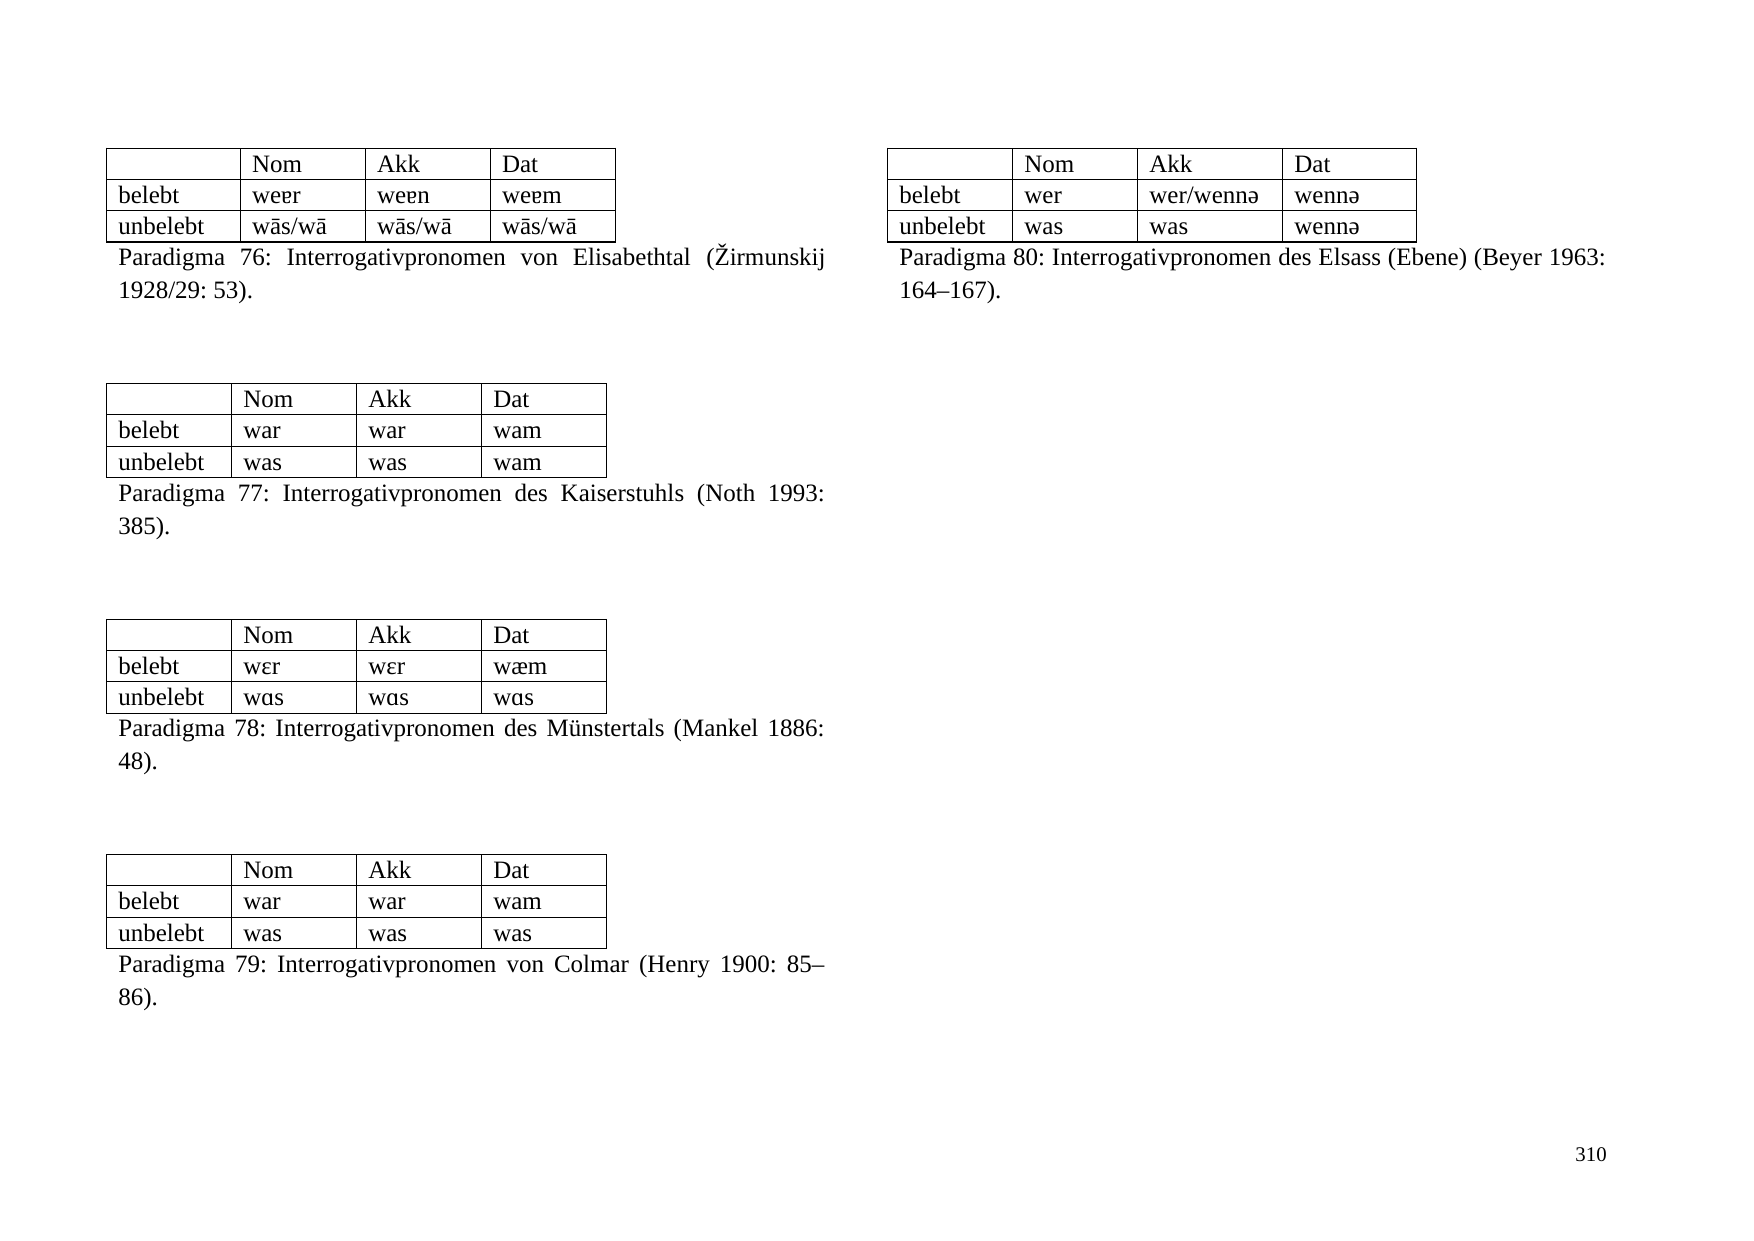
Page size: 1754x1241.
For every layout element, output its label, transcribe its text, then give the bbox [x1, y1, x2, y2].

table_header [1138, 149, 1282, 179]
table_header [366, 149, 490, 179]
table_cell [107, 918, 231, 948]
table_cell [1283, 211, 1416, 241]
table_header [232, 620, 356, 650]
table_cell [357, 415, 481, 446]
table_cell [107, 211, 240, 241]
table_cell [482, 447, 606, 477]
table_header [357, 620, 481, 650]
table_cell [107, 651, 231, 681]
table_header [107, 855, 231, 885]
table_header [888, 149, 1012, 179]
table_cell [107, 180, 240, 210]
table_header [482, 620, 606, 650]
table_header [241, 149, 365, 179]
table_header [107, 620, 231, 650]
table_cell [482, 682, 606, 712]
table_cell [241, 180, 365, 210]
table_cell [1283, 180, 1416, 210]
text Paradigma 77: Interrogativpronomen des Kaiserstuhls (Noth 1993: 385). [118, 478, 825, 540]
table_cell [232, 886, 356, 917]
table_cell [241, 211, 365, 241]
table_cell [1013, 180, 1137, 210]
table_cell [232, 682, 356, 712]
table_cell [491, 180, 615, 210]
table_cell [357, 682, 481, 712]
text Paradigma 80: Interrogativpronomen des Elsass (Ebene) (Beyer 1963: 164–167). [899, 242, 1606, 304]
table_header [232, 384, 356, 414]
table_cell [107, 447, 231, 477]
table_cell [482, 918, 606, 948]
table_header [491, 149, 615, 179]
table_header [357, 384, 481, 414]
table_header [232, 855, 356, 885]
text Paradigma 79: Interrogativpronomen von Colmar (Henry 1900: 85–86). [118, 949, 825, 1011]
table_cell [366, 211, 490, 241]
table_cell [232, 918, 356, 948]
text Paradigma 76: Interrogativpronomen von Elisabethtal (Žirmunskij 1928/29: 53). [118, 242, 825, 304]
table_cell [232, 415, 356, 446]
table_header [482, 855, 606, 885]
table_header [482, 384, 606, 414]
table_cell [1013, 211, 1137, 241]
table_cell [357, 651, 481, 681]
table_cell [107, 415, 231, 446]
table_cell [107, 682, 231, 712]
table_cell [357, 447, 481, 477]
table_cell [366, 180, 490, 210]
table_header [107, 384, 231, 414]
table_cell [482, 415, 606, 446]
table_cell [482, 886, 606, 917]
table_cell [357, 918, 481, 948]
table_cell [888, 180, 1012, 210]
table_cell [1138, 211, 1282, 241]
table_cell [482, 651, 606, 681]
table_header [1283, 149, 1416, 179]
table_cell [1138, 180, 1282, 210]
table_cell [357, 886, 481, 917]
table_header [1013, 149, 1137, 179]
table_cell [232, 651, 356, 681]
text Paradigma 78: Interrogativpronomen des Münstertals (Mankel 1886: 48). [118, 713, 825, 775]
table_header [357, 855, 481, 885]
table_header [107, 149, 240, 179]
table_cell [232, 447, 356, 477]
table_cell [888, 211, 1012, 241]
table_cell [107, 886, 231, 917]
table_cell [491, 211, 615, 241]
